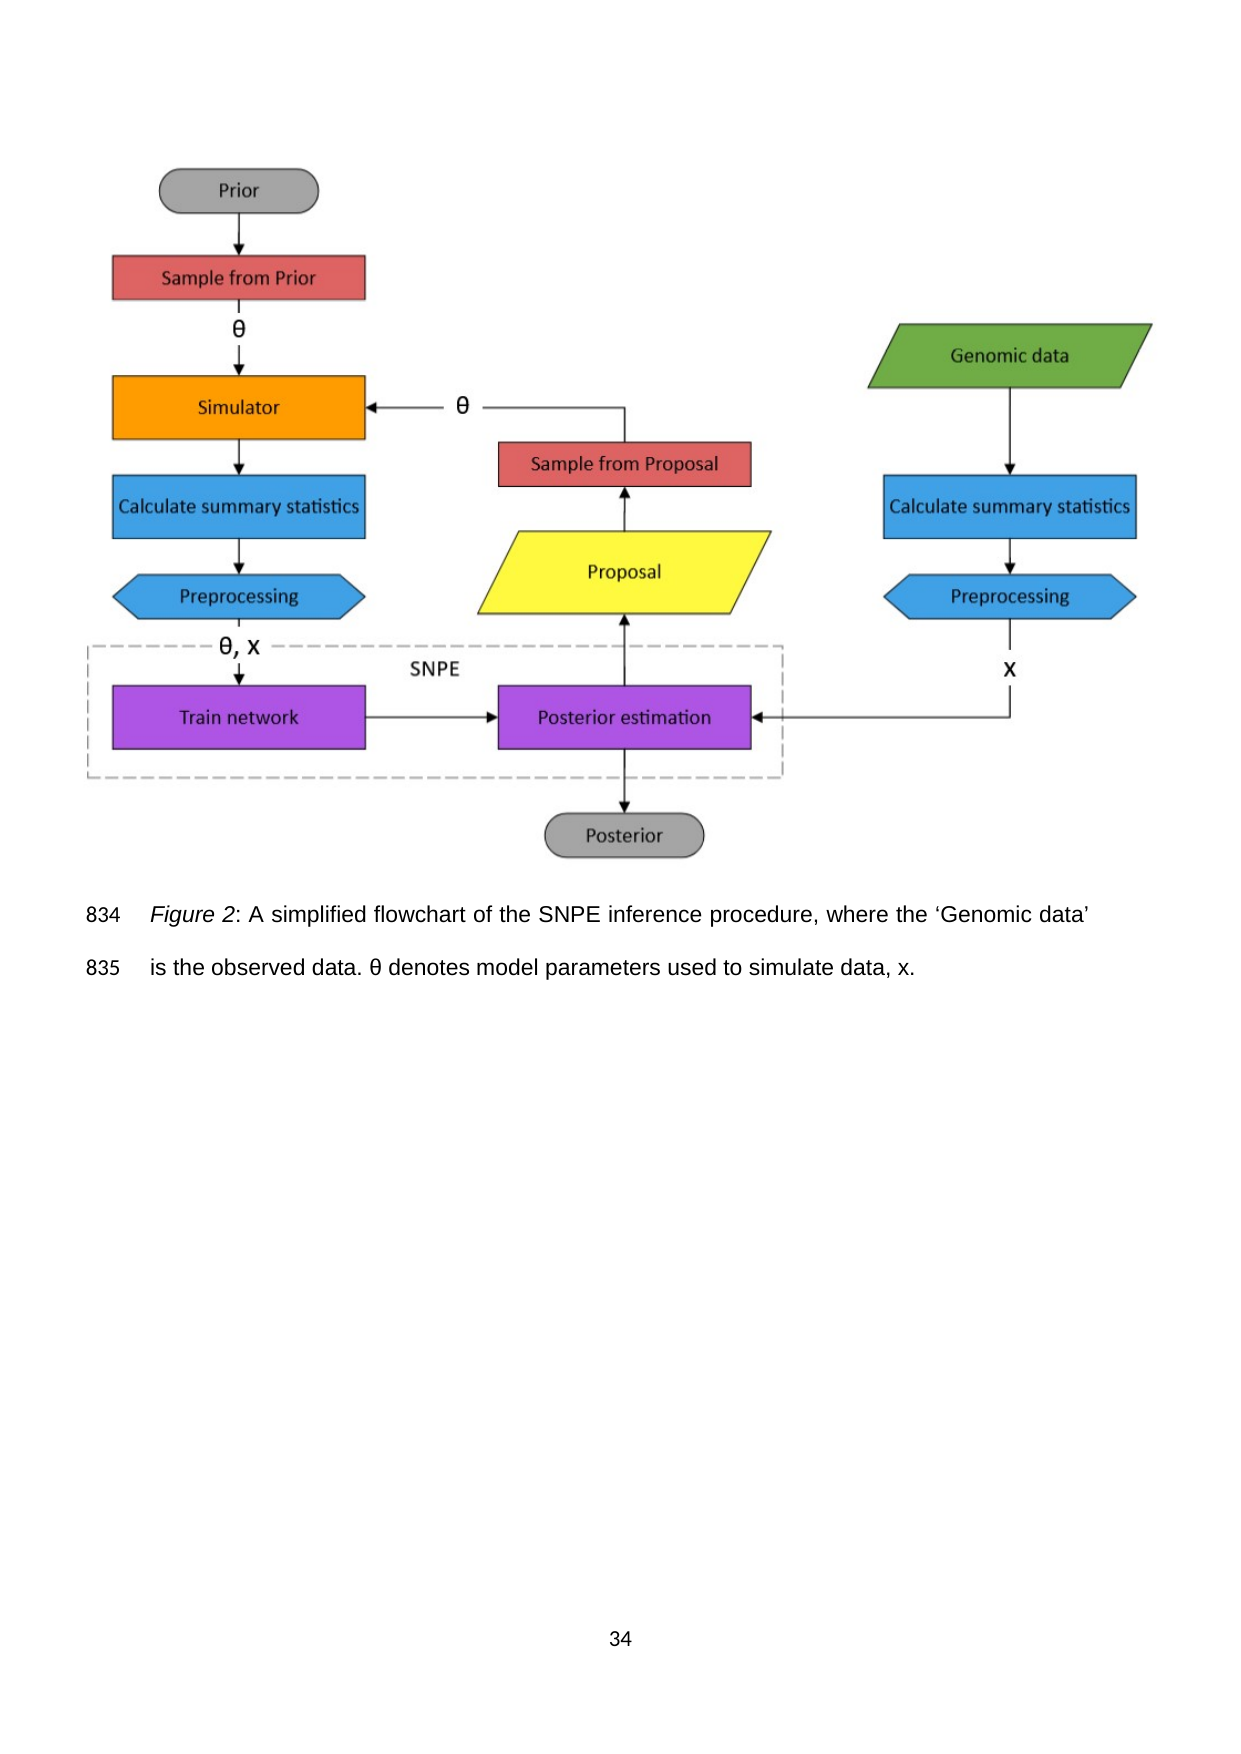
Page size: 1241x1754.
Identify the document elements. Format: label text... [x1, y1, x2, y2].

picture [75, 150, 1166, 875]
text Figure 2: A simplified flowchart of the SNPE inference procedure, where the ‘Genomic data’ is the observed data. θ denotes model parameters used to simulate data, x. [150, 875, 1090, 980]
